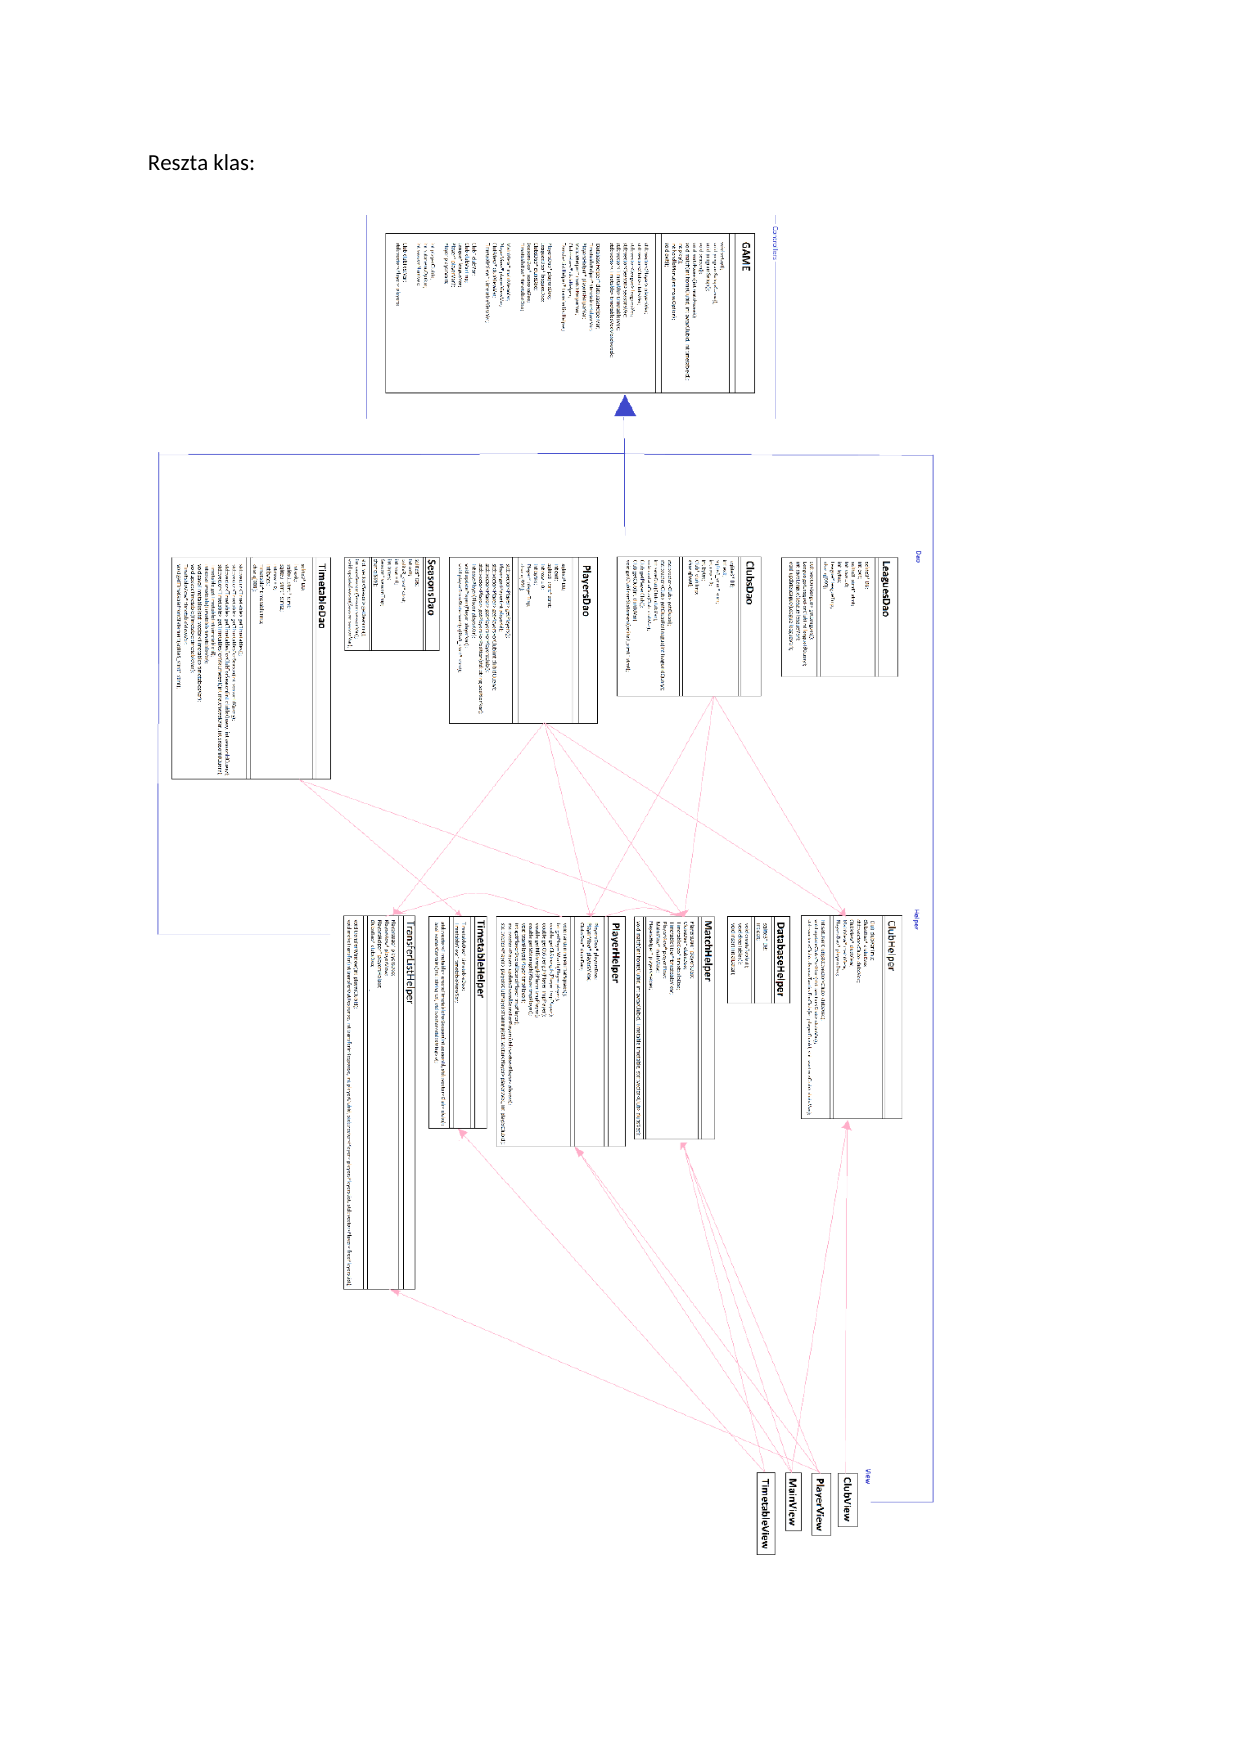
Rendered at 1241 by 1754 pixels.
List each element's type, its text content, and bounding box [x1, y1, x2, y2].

text Reszta klas: [148, 148, 1093, 176]
picture [150, 196, 947, 1575]
